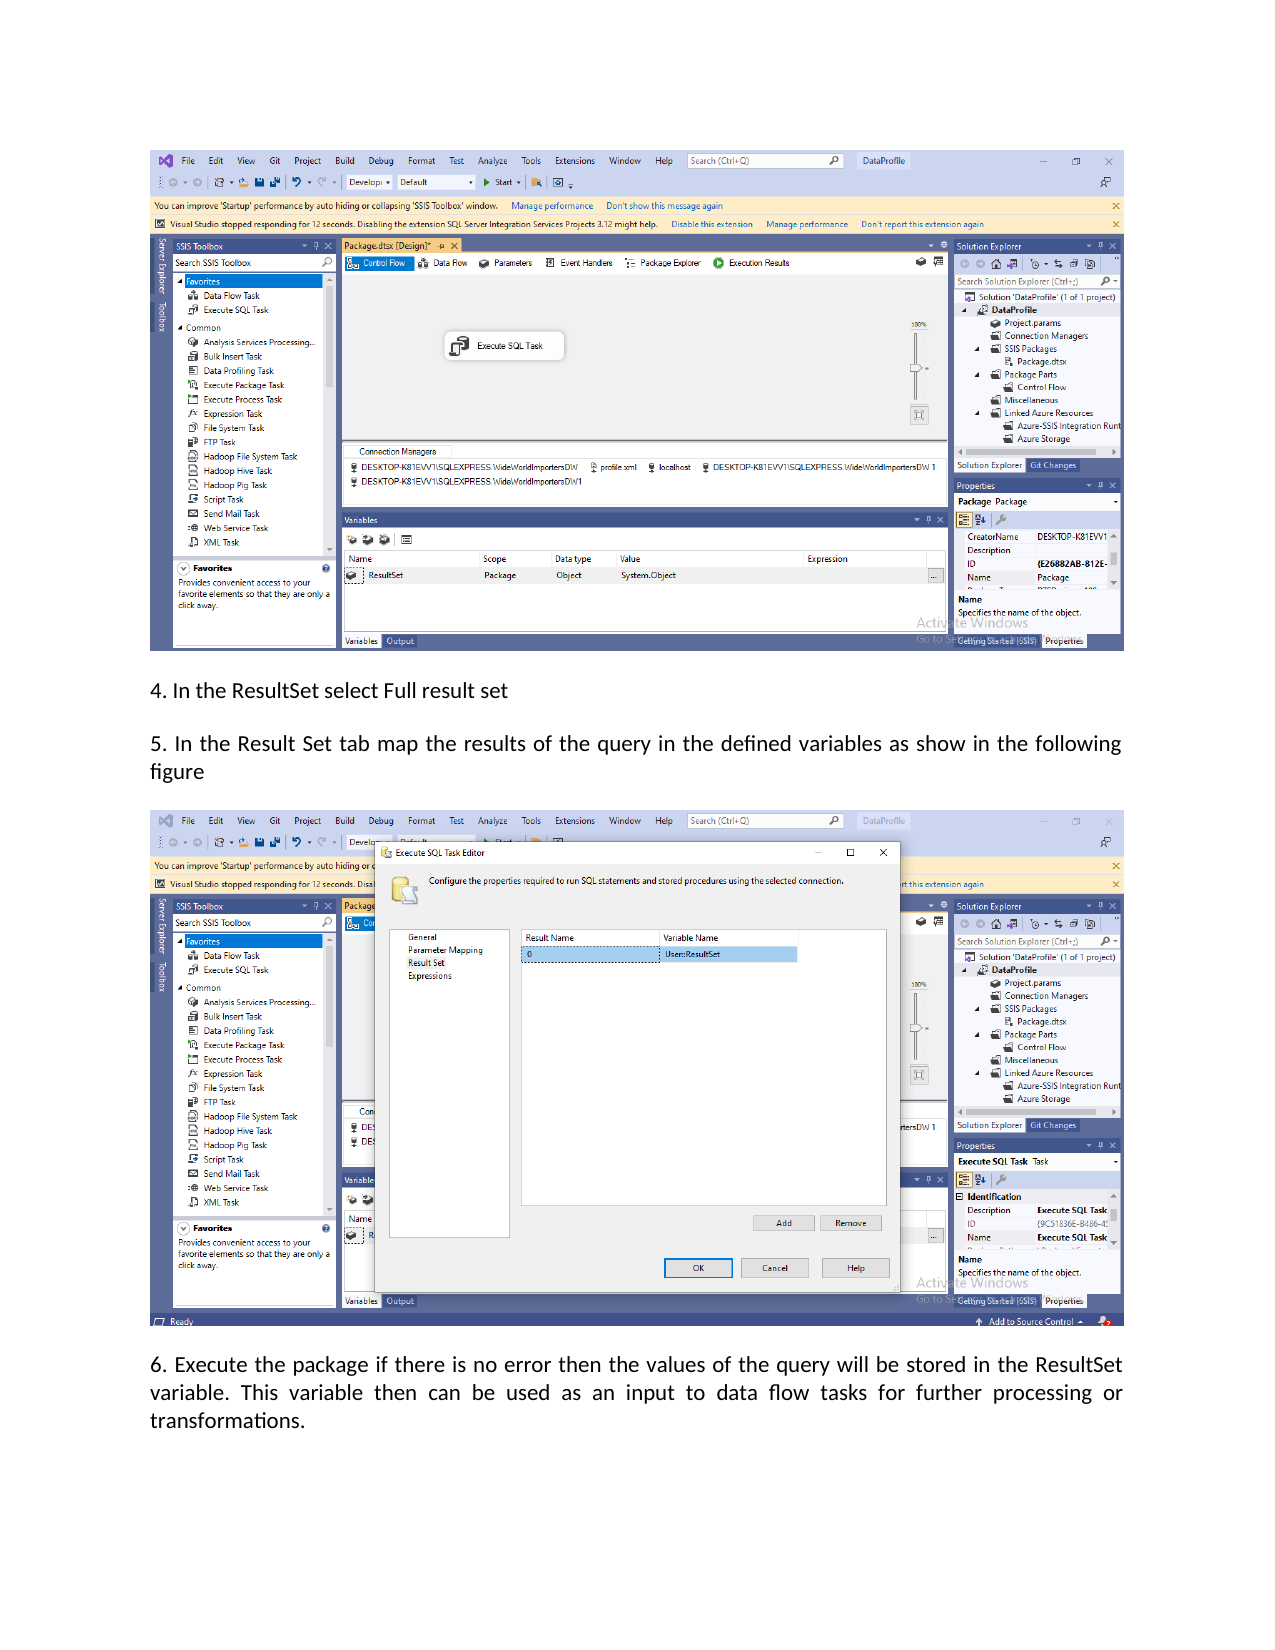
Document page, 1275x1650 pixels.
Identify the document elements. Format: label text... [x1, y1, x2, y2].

text 6. Execute the package if there is no error then the values of the query will be stored in the ResultSet variable. This variable then can be used as an input to data flow tasks for further processing or transformations. [150, 1350, 1125, 1434]
picture [150, 810, 1124, 1326]
picture [150, 150, 1124, 651]
text 4. In the ResultSet select Full result set [150, 676, 1125, 704]
text 5. In the Result Set tab map the results of the query in the defined variables as show in the following figure [150, 729, 1125, 785]
